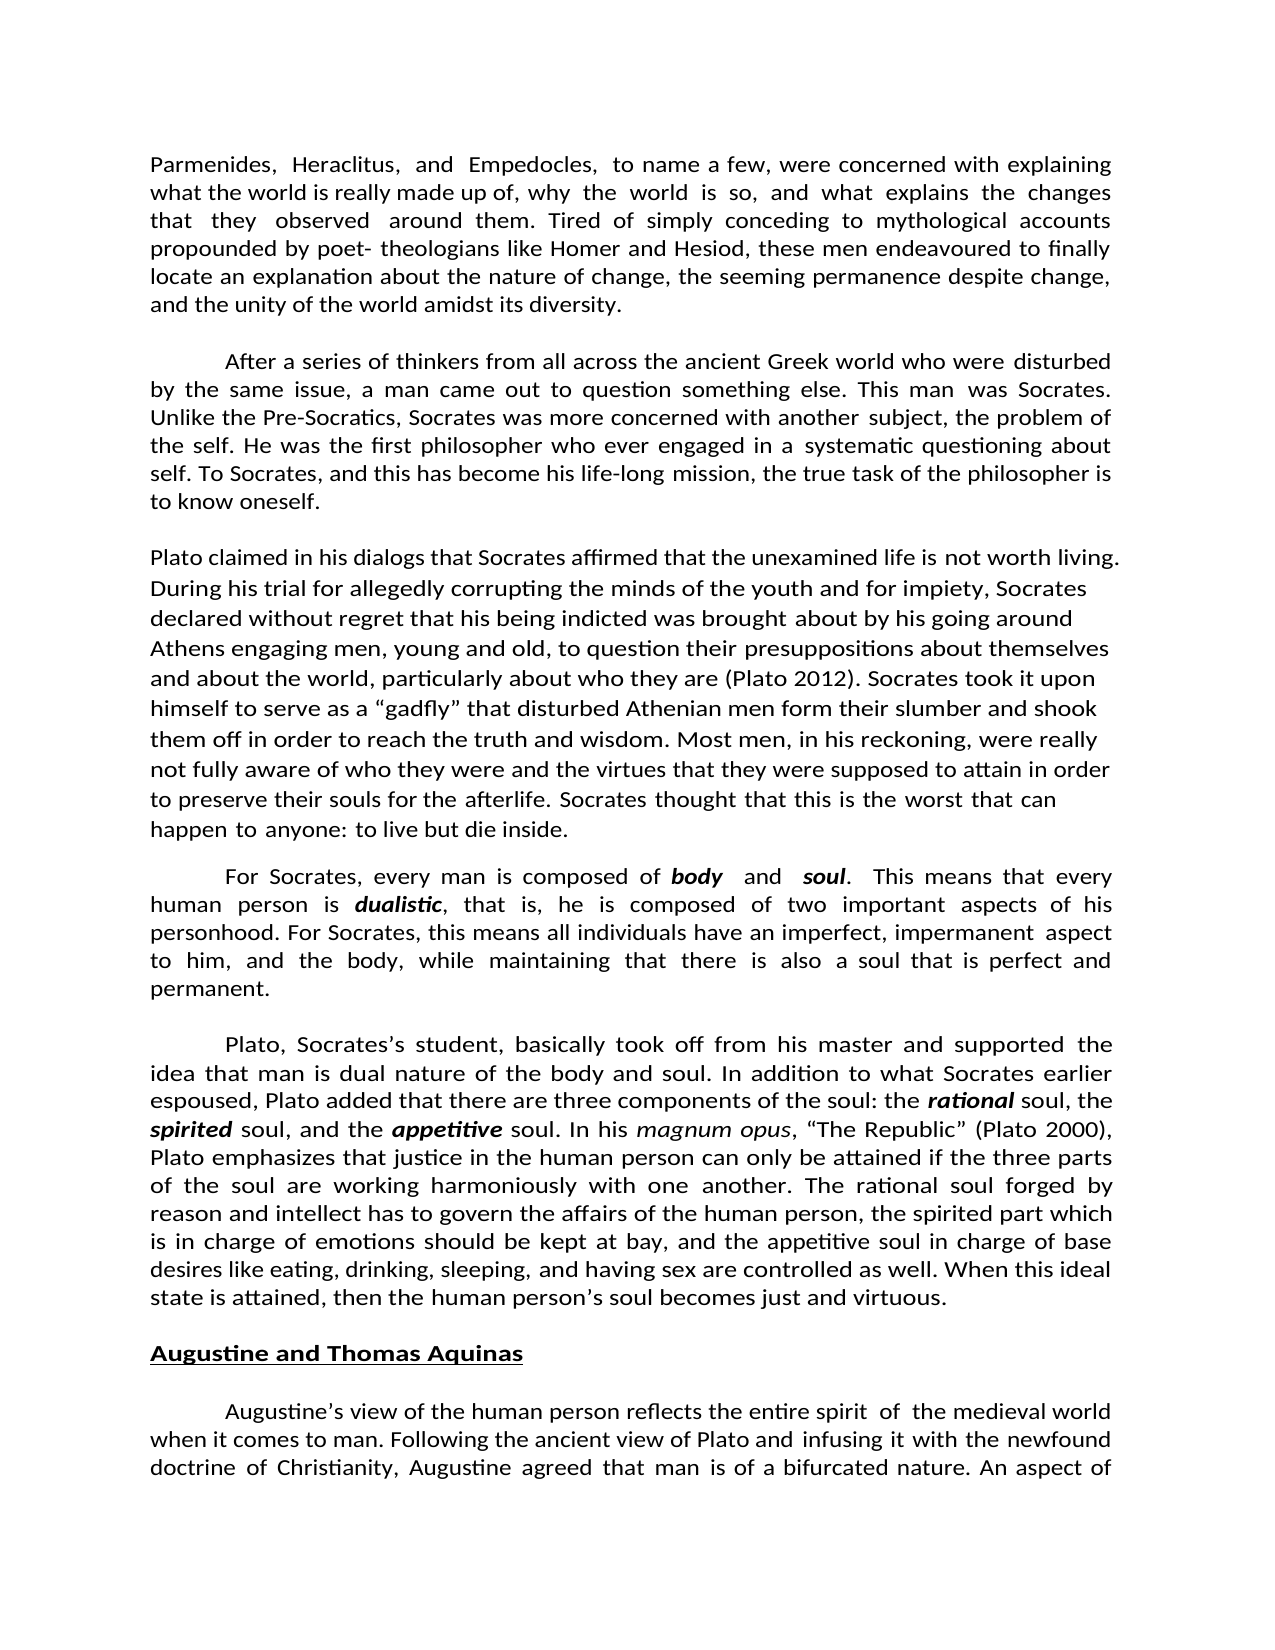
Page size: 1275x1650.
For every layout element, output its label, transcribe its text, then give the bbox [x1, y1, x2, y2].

text Plato, Socrates’s student, basically took off from his master and supported the idea that man is dual nature of the body and soul. In addition to what Socrates earlier espoused, Plato added that there are three components of the soul: the rational soul, the spirited soul, and the appetitive soul. In his magnum opus, “The Republic” (Plato 2000), Plato emphasizes that justice in the human person can only be attained if the three parts of the soul are working harmoniously with one another. The rational soul forged by reason and intellect has to govern the affairs of the human person, the spirited part which is in charge of emotions should be kept at bay, and the appetitive soul in charge of base desires like eating, drinking, sleeping, and having sex are controlled as well. When this ideal state is attained, then the human person’s soul becomes just and virtuous. [150, 1031, 1113, 1311]
text Plato claimed in his dialogs that Socrates affirmed that the unexamined life is not worth living. During his trial for allegedly corrupting the minds of the youth and for impiety, Socrates declared without regret that his being indicted was brought about by his going around Athens engaging men, young and old, to question their presuppositions about themselves and about the world, particularly about who they are (Plato 2012). Socrates took it upon himself to serve as a “gadfly” that disturbed Athenian men form their slumber and shook them off in order to reach the truth and wisdom. Most men, in his reckoning, were really not fully aware of who they were and the virtues that they were supposed to attain in order to preserve their souls for the afterlife. Socrates thought that this is the worst that can happen to anyone: to live but die inside. [150, 543, 1125, 843]
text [150, 1397, 1112, 1481]
subtitle Augustine and Thomas Aquinas [150, 1339, 1125, 1368]
text For Socrates, every man is composed of body and soul. This means that every human person is dualistic, that is, he is composed of two important aspects of his personhood. For Socrates, this means all individuals have an imperfect, impermanent aspect to him, and the body, while maintaining that there is also a soul that is perfect and permanent. [150, 862, 1112, 1002]
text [150, 150, 1112, 318]
text After a series of thinkers from all across the ancient Greek world who were disturbed by the same issue, a man came out to question something else. This man was Socrates. Unlike the Pre-Socratics, Socrates was more concerned with another subject, the problem of the self. He was the first philosopher who ever engaged in a systematic questioning about self. To Socrates, and this has become his life-long mission, the true task of the philosopher is to know oneself. [150, 347, 1112, 515]
